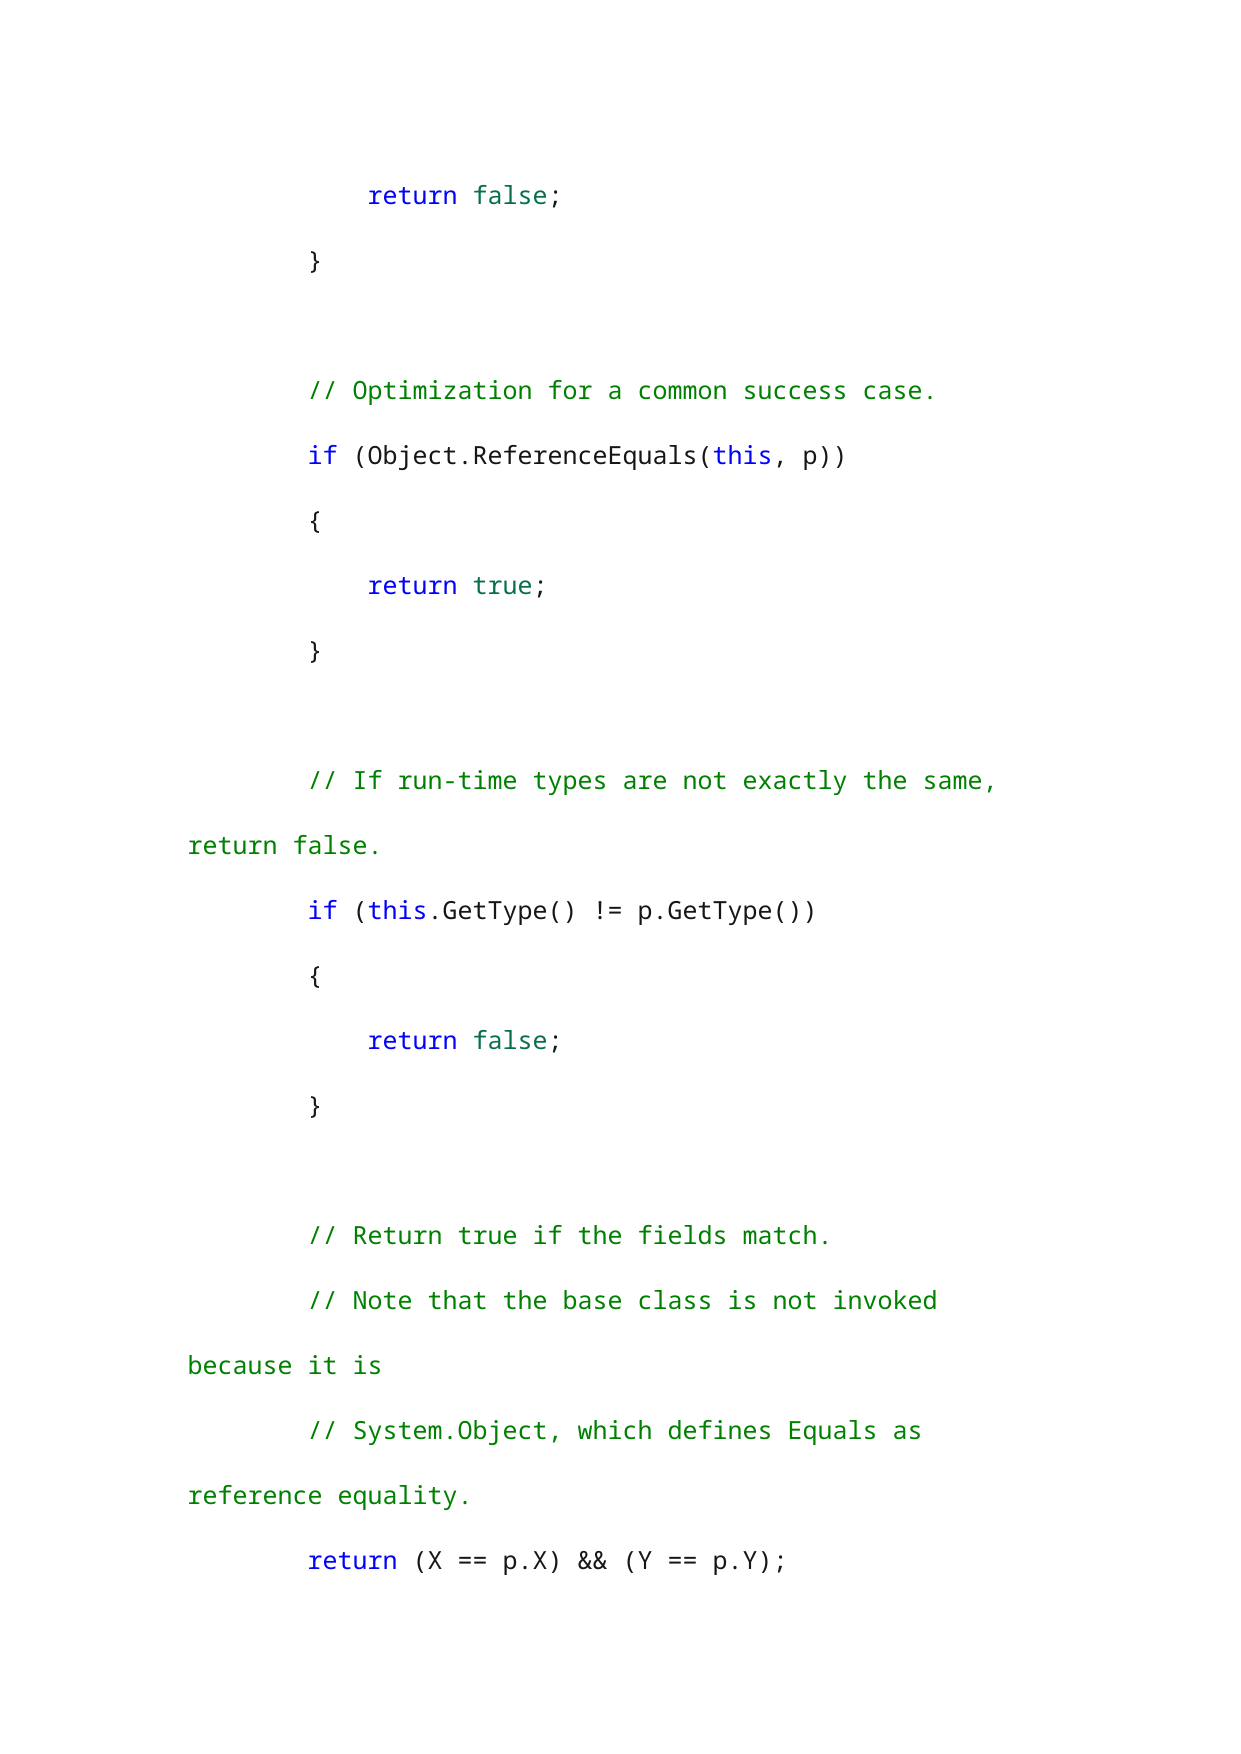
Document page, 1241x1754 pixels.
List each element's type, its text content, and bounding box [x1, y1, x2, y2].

text return true; [187, 552, 1053, 617]
text { [187, 942, 1053, 1007]
text { [187, 487, 1053, 552]
text // Optimization for a common success case. [187, 357, 1053, 422]
text // Return true if the fields match. [187, 1202, 1053, 1267]
text return (X == p.X) && (Y == p.Y); [187, 1527, 1053, 1592]
text return false; [187, 1007, 1053, 1072]
text } [187, 227, 1053, 292]
text } [187, 1072, 1053, 1137]
text if (this.GetType() != p.GetType()) [187, 877, 1053, 942]
text // If run-time types are not exactly the same, return false. [187, 747, 1053, 877]
text // Note that the base class is not invoked because it is [187, 1267, 1053, 1397]
text if (Object.ReferenceEquals(this, p)) [187, 422, 1053, 487]
text // System.Object, which defines Equals as reference equality. [187, 1397, 1053, 1527]
text } [187, 617, 1053, 682]
text return false; [187, 162, 1053, 227]
